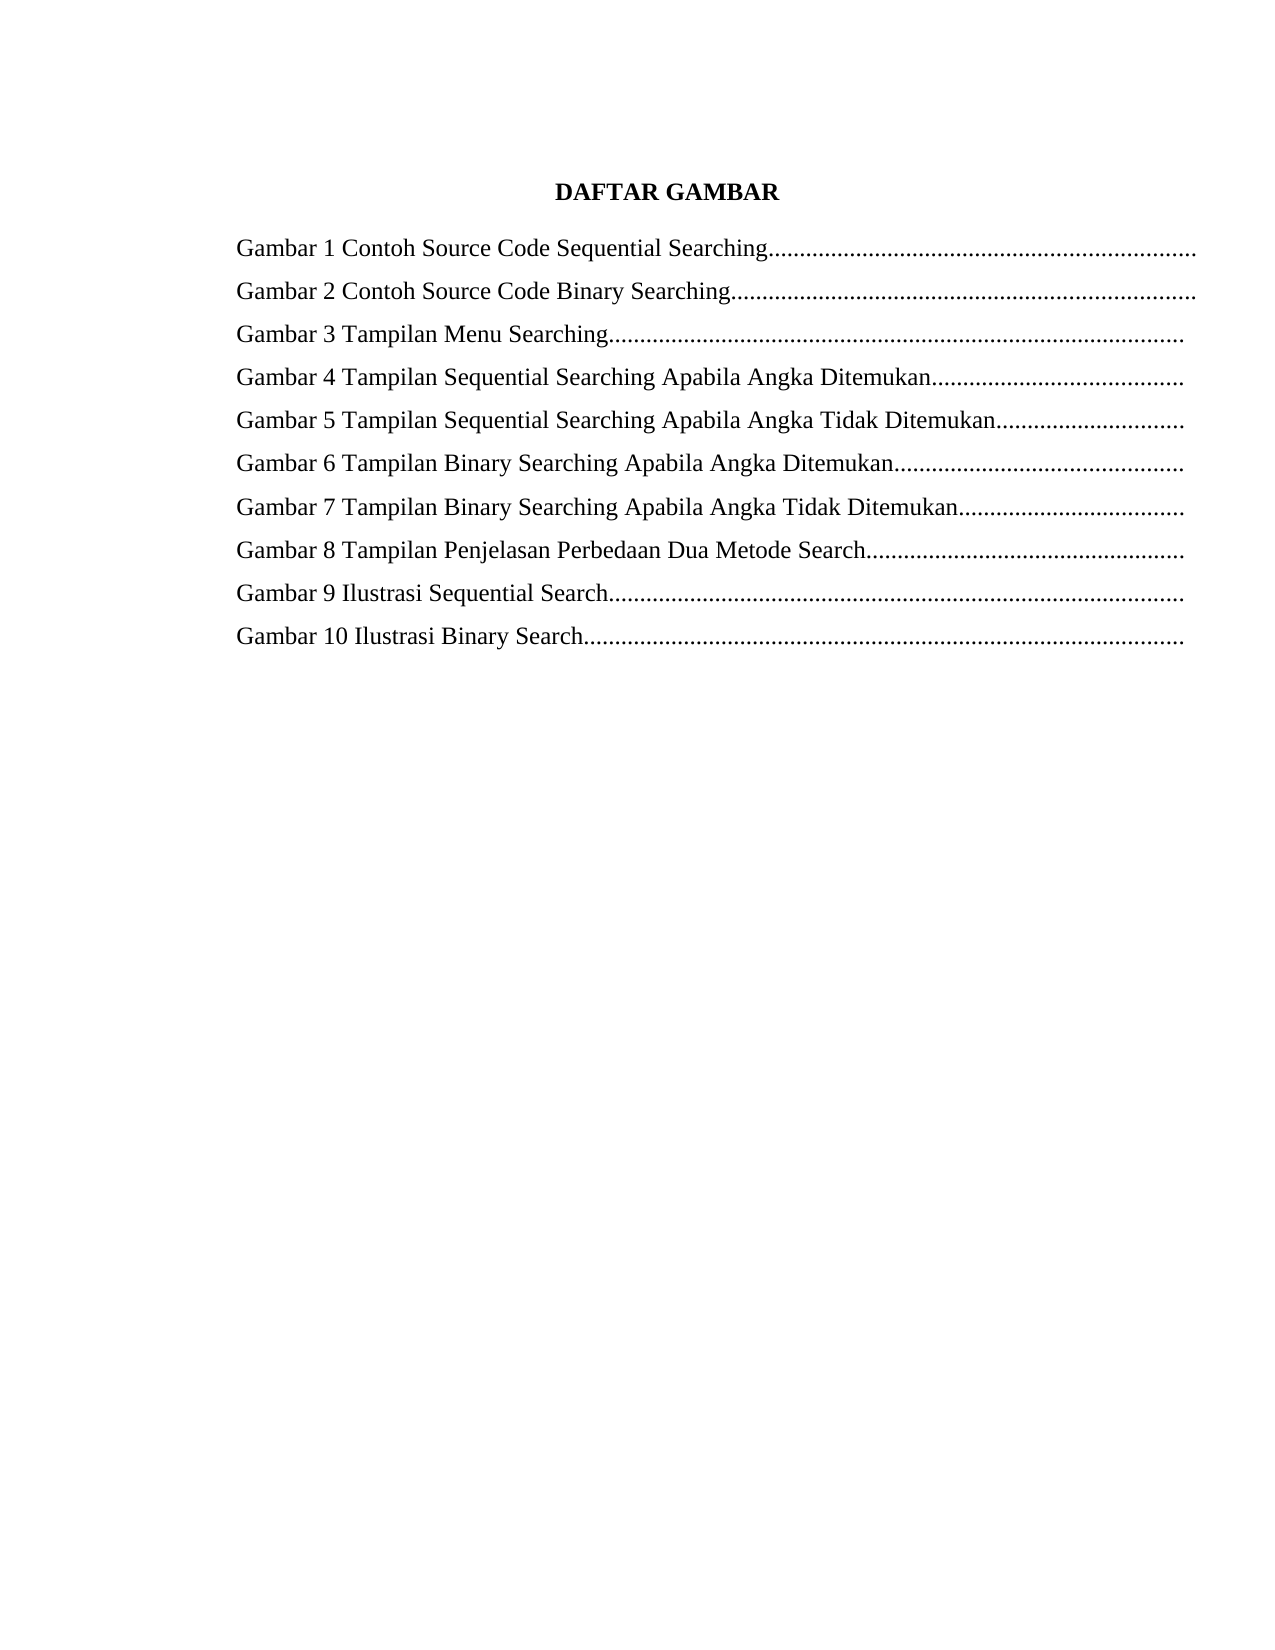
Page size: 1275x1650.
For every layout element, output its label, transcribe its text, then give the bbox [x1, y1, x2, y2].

text Gambar 1 Contoh Source Code Sequential Searching 1 [236, 233, 1098, 262]
subtitle DAFTAR GAMBAR [236, 177, 1098, 206]
text Gambar 9 Ilustrasi Sequential Search 16 [236, 578, 1098, 607]
text Gambar 7 Tampilan Binary Searching Apabila Angka Tidak Ditemukan 13 [236, 492, 1098, 520]
text Gambar 10 Ilustrasi Binary Search 18 [236, 621, 1098, 650]
text Gambar 5 Tampilan Sequential Searching Apabila Angka Tidak Ditemukan 12 [236, 405, 1098, 434]
text Gambar 8 Tampilan Penjelasan Perbedaan Dua Metode Search 13 [236, 535, 1098, 563]
text Gambar 3 Tampilan Menu Searching 12 [236, 319, 1098, 348]
text Gambar 4 Tampilan Sequential Searching Apabila Angka Ditemukan 12 [236, 362, 1098, 391]
text Gambar 6 Tampilan Binary Searching Apabila Angka Ditemukan 13 [236, 448, 1098, 477]
text Gambar 2 Contoh Source Code Binary Searching 2 [236, 276, 1098, 305]
